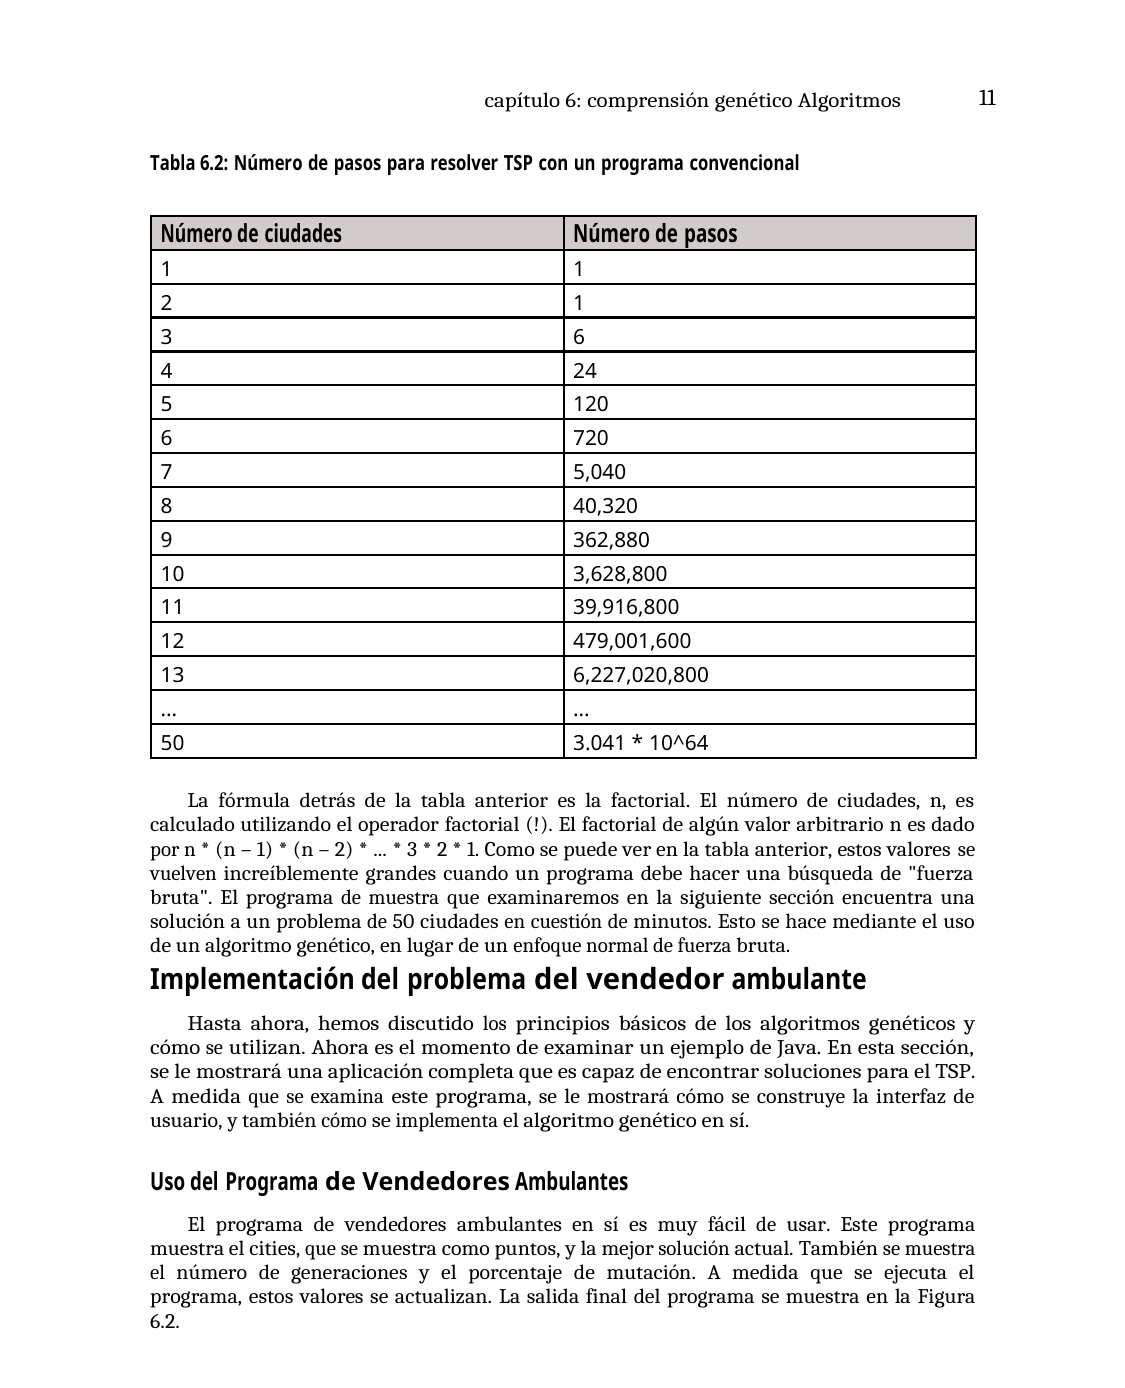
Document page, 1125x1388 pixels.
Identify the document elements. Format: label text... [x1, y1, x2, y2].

table_cell 1 [565, 285, 975, 316]
subtitle Tabla 6.2: Número de pasos para resolver TSP con un programa convencional [150, 148, 989, 177]
table_cell 5 [152, 386, 563, 418]
text El programa de vendedores ambulantes en sí es muy fácil de usar. Este programa muestra el cities, que se muestra como puntos, y la mejor solución actual. También se muestra el número de generaciones y el porcentaje de mutación. A medida que se ejecuta el programa, estos valores se actualizan. La salida final del programa se muestra en la Figura 6.2. [150, 1213, 975, 1333]
table_cell 8 [152, 488, 563, 519]
table_cell 11 [152, 589, 563, 621]
table_cell ... [565, 691, 975, 723]
table_cell 720 [565, 420, 975, 452]
table_cell 9 [152, 522, 563, 553]
table_cell 6 [565, 319, 975, 350]
table_cell 10 [152, 556, 563, 587]
table_cell 362,880 [565, 522, 975, 553]
table_header Número de ciudades [152, 217, 563, 249]
table_cell 2 [152, 285, 563, 316]
table_cell 3 [152, 319, 563, 350]
text La fórmula detrás de la tabla anterior es la factorial. El número de ciudades, n, es calculado utilizando el operador factorial (!). El factorial de algún valor arbitrario n es dado por n * (n – 1) * (n – 2) * ... * 3 * 2 * 1. Como se puede ver en la tabla anterior, estos valores se vuelven increíblemente grandes cuando un programa debe hacer una búsqueda de "fuerza bruta". El programa de muestra que examinaremos en la siguiente sección encuentra una solución a un problema de 50 ciudades en cuestión de minutos. Esto se hace mediante el uso de un algoritmo genético, en lugar de un enfoque normal de fuerza bruta. [150, 789, 975, 958]
table_cell 5,040 [565, 454, 975, 486]
table_cell 120 [565, 386, 975, 418]
table_cell 6,227,020,800 [565, 657, 975, 689]
table_cell 12 [152, 623, 563, 655]
table_cell 13 [152, 657, 563, 689]
table_cell 7 [152, 454, 563, 486]
text Hasta ahora, hemos discutido los principios básicos de los algoritmos genéticos y cómo se utilizan. Ahora es el momento de examinar un ejemplo de Java. En esta sección, se le mostrará una aplicación completa que es capaz de encontrar soluciones para el TSP. A medida que se examina este programa, se le mostrará cómo se construye la interfaz de usuario, y también cómo se implementa el algoritmo genético en sí. [150, 1012, 975, 1132]
table_cell 4 [152, 353, 563, 384]
table_cell 1 [152, 251, 563, 283]
table_cell 479,001,600 [565, 623, 975, 655]
table_cell 50 [152, 725, 563, 757]
table_cell 40,320 [565, 488, 975, 519]
table_cell ... [152, 691, 563, 723]
table_cell 3.041 * 10^64 [565, 725, 975, 757]
subtitle Uso del Programa de Vendedores Ambulantes [150, 1164, 989, 1198]
subtitle Implementación del problema del vendedor ambulante [150, 958, 989, 998]
table_header Número de pasos [565, 217, 975, 249]
table_cell 39,916,800 [565, 589, 975, 621]
table_cell 6 [152, 420, 563, 452]
table_cell 3,628,800 [565, 556, 975, 587]
table_cell 1 [565, 251, 975, 283]
table_cell 24 [565, 353, 975, 384]
